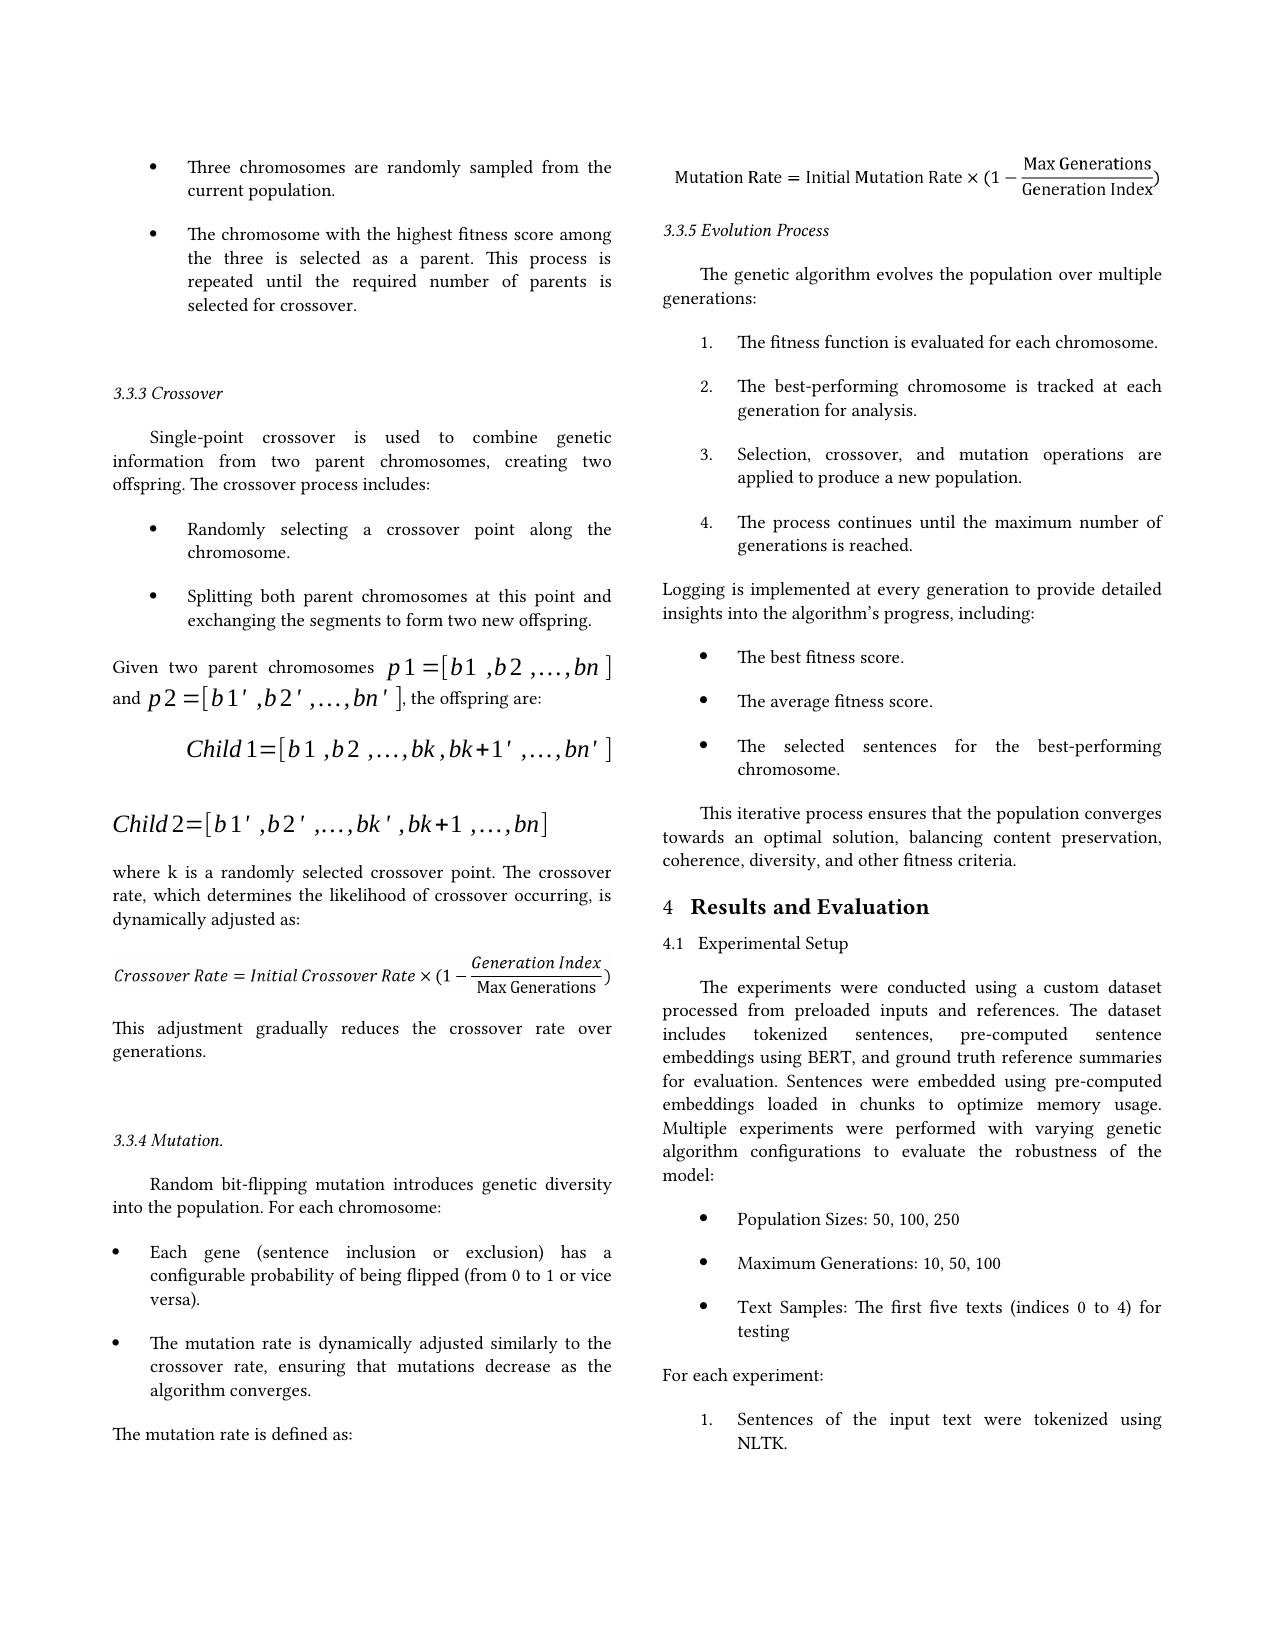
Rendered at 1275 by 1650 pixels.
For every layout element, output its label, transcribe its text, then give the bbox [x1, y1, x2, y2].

text This adjustment gradually reduces the crossover rate over generations. [112, 1017, 612, 1062]
list Three chromosomes are randomly sampled from the current population. [150, 156, 612, 201]
text 3.3.3 Crossover [112, 383, 612, 404]
text For each experiment: [662, 1365, 1162, 1386]
text The experiments were conducted using a custom dataset processed from preloaded inputs and references. The dataset includes tokenized sentences, pre-computed sentence embeddings using BERT, and ground truth reference summaries for evaluation. Sentences were embedded using pre-computed embeddings loaded in chunks to optimize memory usage. Multiple experiments were performed with varying genetic algorithm configurations to evaluate the robustness of the model: [662, 977, 1162, 1186]
list Splitting both parent chromosomes at this point and exchanging the segments to form two new offspring. [150, 586, 612, 631]
list Each gene (sentence inclusion or exclusion) has a configurable probability of being flipped (from 0 to 1 or vice versa). [112, 1241, 612, 1309]
text The genetic algorithm evolves the population over multiple generations: [662, 264, 1162, 309]
list Selection, crossover, and mutation operations are applied to produce a new population. [700, 443, 1162, 488]
list The average fitness score. [700, 691, 1162, 712]
text Given two parent chromosomes and , the offspring are: [112, 654, 612, 713]
text The mutation rate is defined as: [112, 1423, 612, 1445]
list Sentences of the input text were tokenized using NLTK. [700, 1409, 1162, 1454]
list The process continues until the maximum number of generations is reached. [700, 511, 1162, 556]
list Population Sizes: 50, 100, 250 [700, 1208, 1162, 1230]
text This iterative process ensures that the population converges towards an optimal solution, balancing content preservation, coherence, diversity, and other fitness criteria. [662, 803, 1162, 871]
text 4.1 Experimental Setup [662, 932, 1162, 954]
text Random bit-flipping mutation introduces genetic diversity into the population. For each chromosome: [112, 1173, 612, 1218]
list The fitness function is evaluated for each chromosome. [700, 332, 1162, 353]
list The mutation rate is dynamically adjusted similarly to the crossover rate, ensuring that mutations decrease as the algorithm converges. [112, 1332, 612, 1401]
list The best fitness score. [700, 647, 1162, 668]
text 4 Results and Evaluation [662, 894, 1162, 920]
text Logging is implemented at every generation to provide detailed insights into the algorithm’s progress, including: [662, 579, 1162, 624]
picture [112, 952, 613, 995]
picture [662, 156, 1163, 197]
text 3.3.5 Evolution Process [662, 219, 1162, 241]
list Text Samples: The first five texts (indices 0 to 4) for testing [700, 1297, 1162, 1342]
list Maximum Generations: 10, 50, 100 [700, 1253, 1162, 1274]
text Single-point crossover is used to combine genetic information from two parent chromosomes, creating two offspring. The crossover process includes: [112, 427, 612, 495]
list The best-performing chromosome is tracked at each generation for analysis. [700, 376, 1162, 421]
list The chromosome with the highest fitness score among the three is selected as a parent. This process is repeated until the required number of parents is selected for crossover. [150, 224, 612, 316]
text 3.3.4 Mutation. [112, 1129, 612, 1151]
text where k is a randomly selected crossover point. The crossover rate, which determines the likelihood of crossover occurring, is dynamically adjusted as: [112, 862, 612, 930]
list Randomly selecting a crossover point along the chromosome. [150, 518, 612, 563]
list The selected sentences for the best-performing chromosome. [700, 735, 1162, 780]
